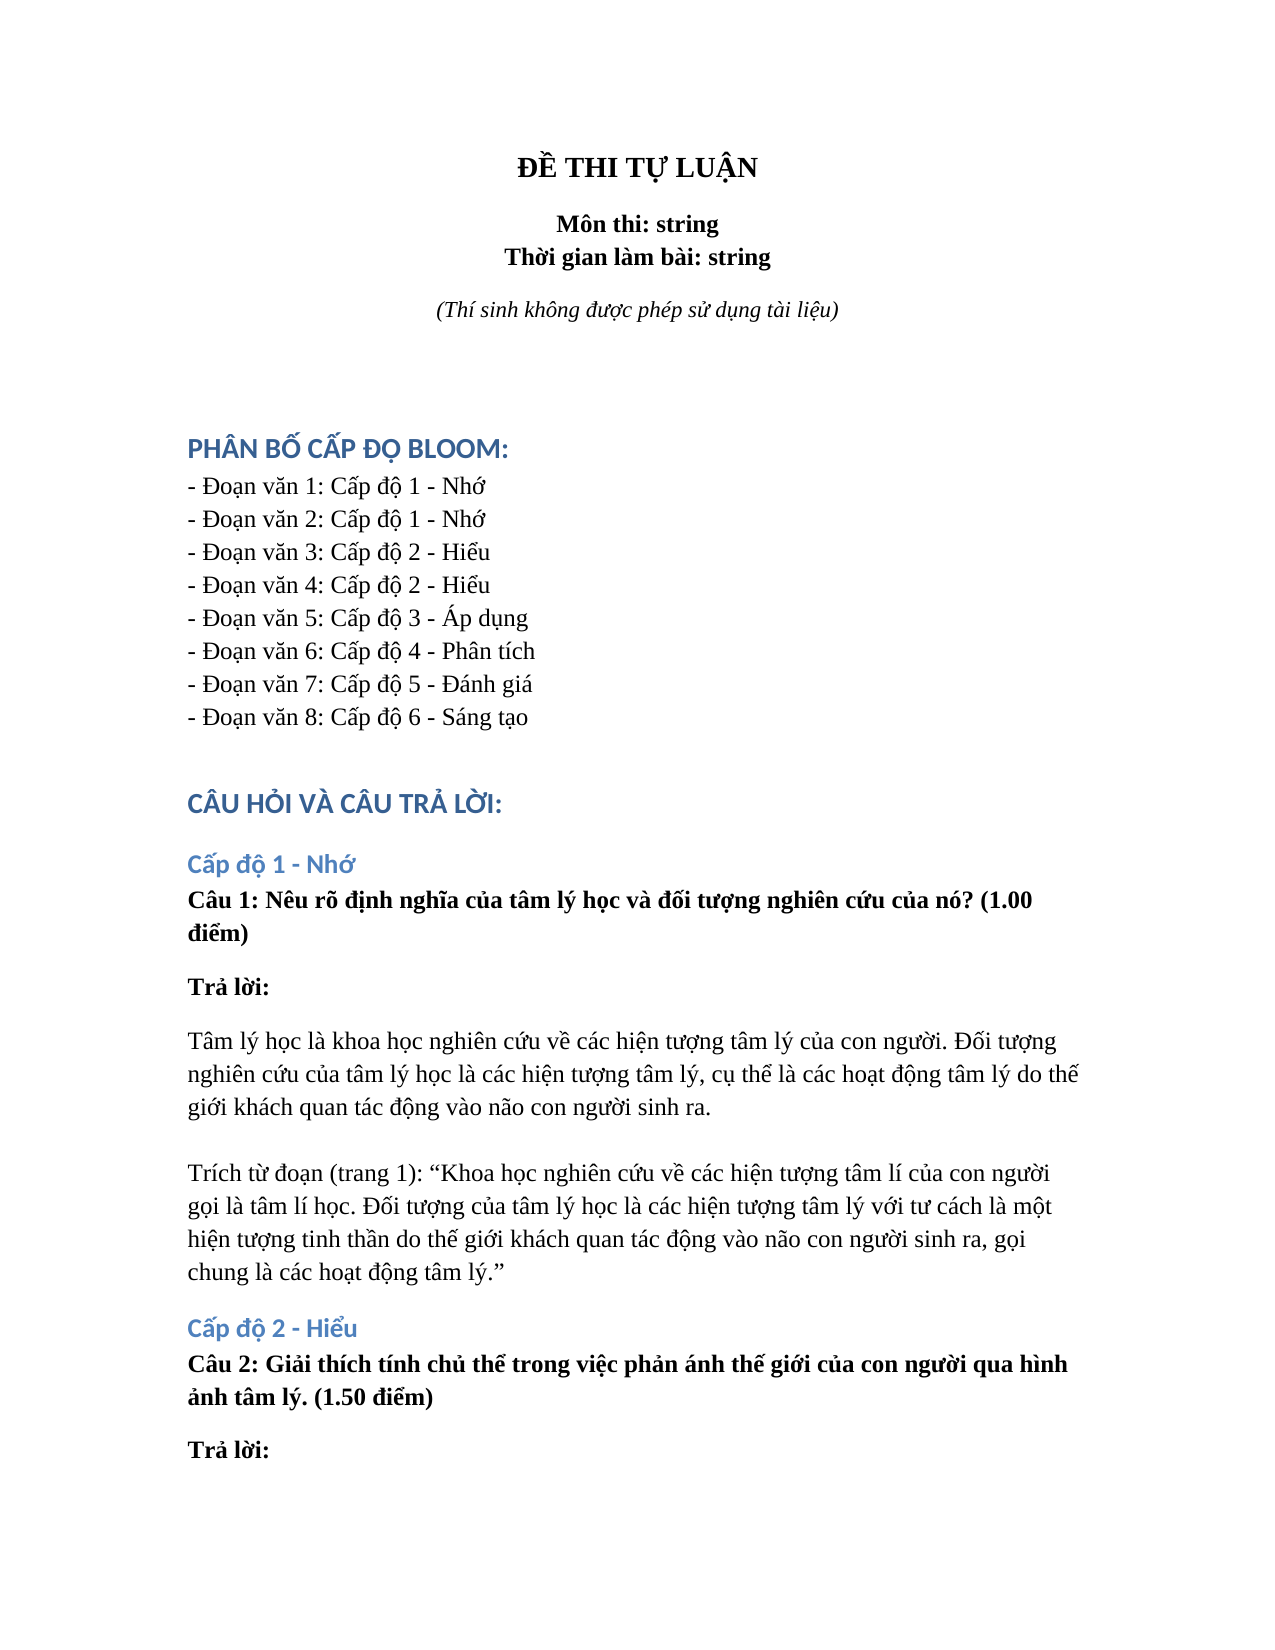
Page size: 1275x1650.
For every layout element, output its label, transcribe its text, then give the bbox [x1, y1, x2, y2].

text Trả lời: [187, 972, 1087, 1001]
text ĐỀ THI TỰ LUẬN [187, 150, 1087, 183]
text (Thí sinh không được phép sử dụng tài liệu) [187, 296, 1087, 323]
text - Đoạn văn 1: Cấp độ 1 - Nhớ - Đoạn văn 2: Cấp độ 1 - Nhớ - Đoạn văn 3: Cấp độ 2 - Hiểu - Đoạn văn 4: Cấp độ 2 - Hiểu - Đoạn văn 5: Cấp độ 3 - Áp dụng - Đoạn văn 6: Cấp độ 4 - Phân tích - Đoạn văn 7: Cấp độ 5 - Đánh giá - Đoạn văn 8: Cấp độ 6 - Sáng tạo [187, 471, 1087, 731]
subtitle Cấp độ 2 - Hiểu [187, 1311, 1087, 1344]
text Câu 1: Nêu rõ định nghĩa của tâm lý học và đối tượng nghiên cứu của nó? (1.00 điểm) [187, 885, 1087, 947]
text Tâm lý học là khoa học nghiên cứu về các hiện tượng tâm lý của con người. Đối tượng nghiên cứu của tâm lý học là các hiện tượng tâm lý, cụ thể là các hoạt động tâm lý do thế giới khách quan tác động vào não con người sinh ra. Trích từ đoạn (trang 1): “Khoa học nghiên cứu về các hiện tượng tâm lí của con người gọi là tâm lí học. Đối tượng của tâm lý học là các hiện tượng tâm lý với tư cách là một hiện tượng tinh thần do thế giới khách quan tác động vào não con người sinh ra, gọi chung là các hoạt động tâm lý.” [187, 1026, 1087, 1286]
subtitle PHÂN BỐ CẤP ĐỘ BLOOM: [187, 430, 1087, 466]
text Trả lời: [187, 1436, 1087, 1464]
text Câu 2: Giải thích tính chủ thể trong việc phản ánh thế giới của con người qua hình ảnh tâm lý. (1.50 điểm) [187, 1349, 1087, 1411]
text Môn thi: string Thời gian làm bài: string [187, 209, 1087, 271]
subtitle Cấp độ 1 - Nhớ [187, 847, 1087, 880]
subtitle CÂU HỎI VÀ CÂU TRẢ LỜI: [187, 785, 1087, 821]
